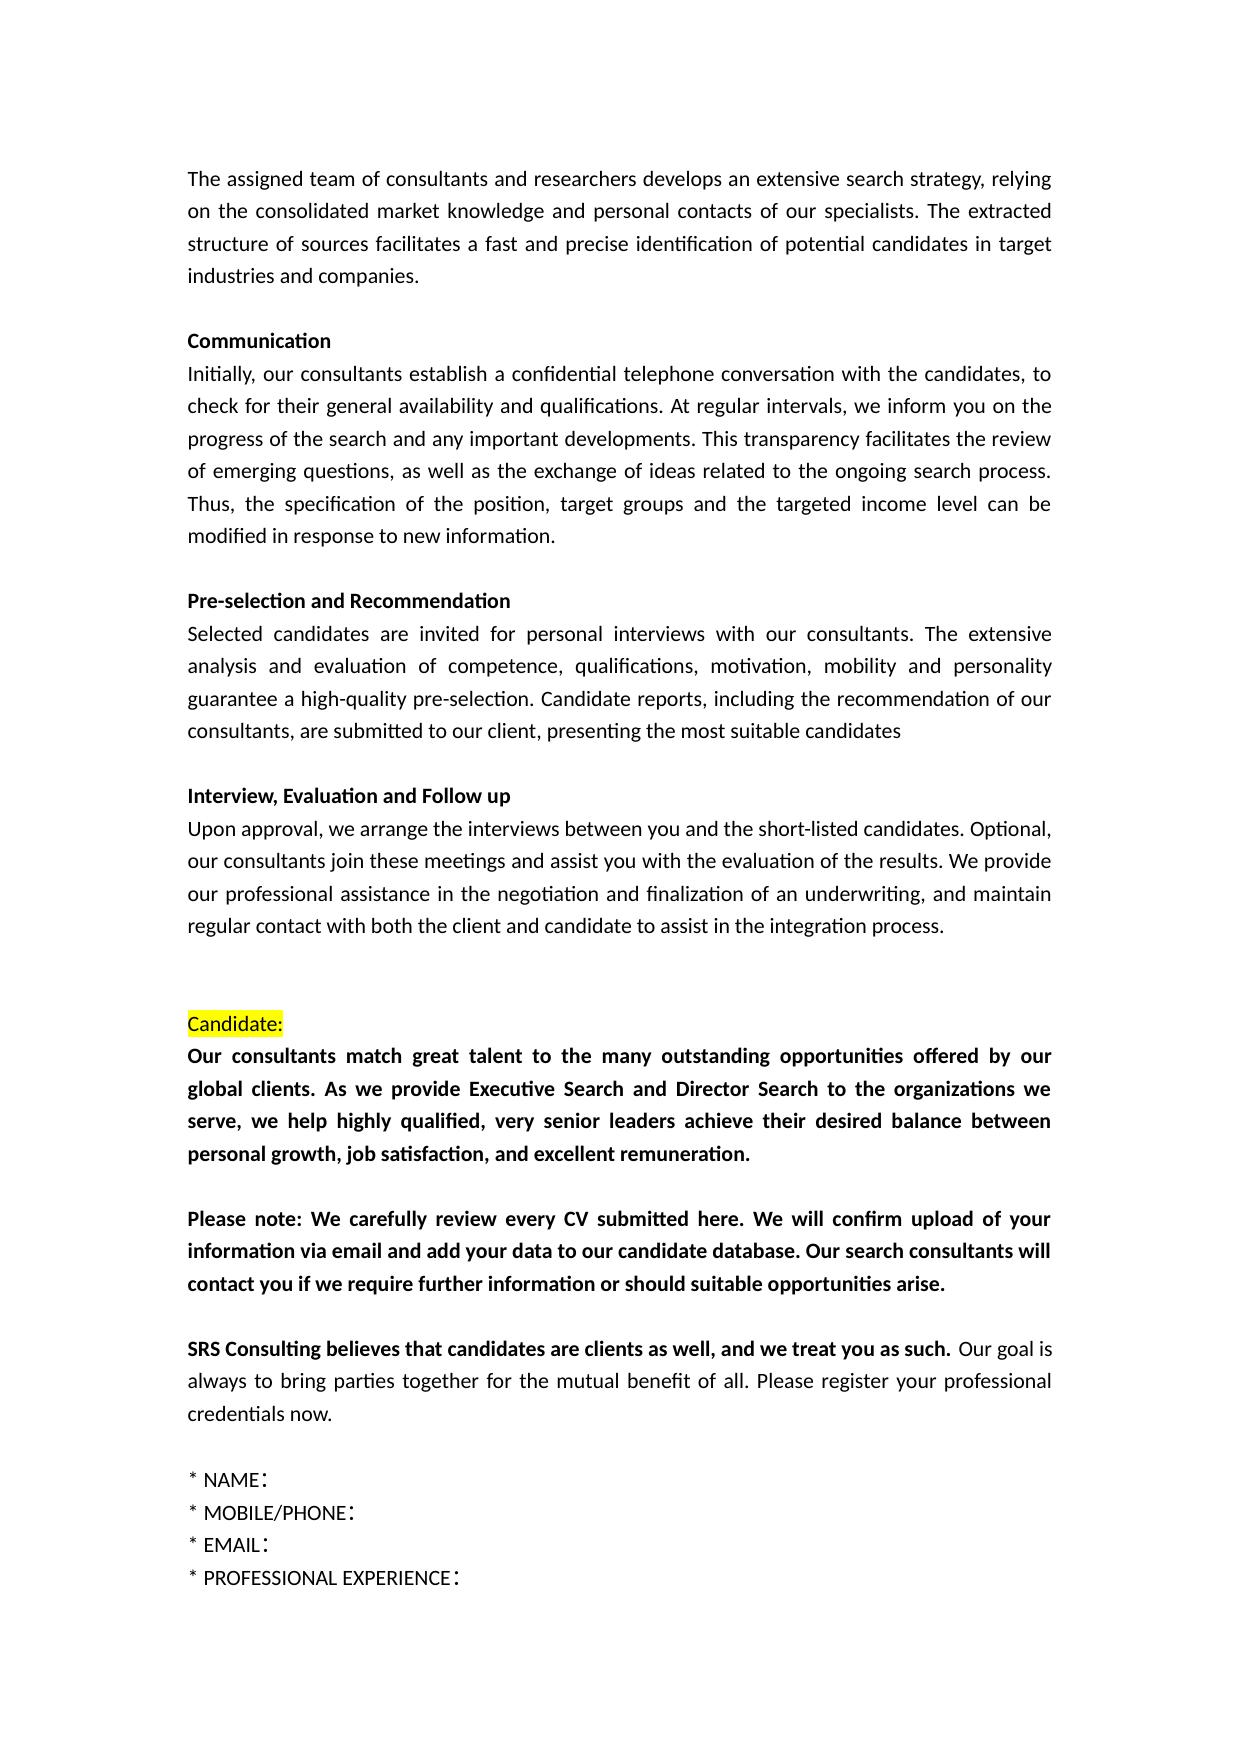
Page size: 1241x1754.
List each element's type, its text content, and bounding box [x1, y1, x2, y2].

text SRS Consulting believes that candidates are clients as well, and we treat you as such. Our goal is always to bring parties together for the mutual benefit of all. Please register your professional credentials now. [187, 1332, 1053, 1429]
text * EMAIL： [187, 1527, 1053, 1559]
text Interview, Evaluation and Follow up [187, 779, 1053, 812]
text Upon approval, we arrange the interviews between you and the short-listed candidates. Optional, our consultants join these meetings and assist you with the evaluation of the results. We provide our professional assistance in the negotiation and finalization of an underwriting, and maintain regular contact with both the client and candidate to assist in the integration process. [187, 812, 1053, 942]
text Our consultants match great talent to the many outstanding opportunities offered by our global clients. As we provide Executive Search and Director Search to the organizations we serve, we help highly qualified, very senior leaders achieve their desired balance between personal growth, job satisfaction, and excellent remuneration. [187, 1039, 1053, 1169]
text Candidate: [187, 1007, 1053, 1039]
text Pre-selection and Recommendation [187, 584, 1053, 617]
text * PROFESSIONAL EXPERIENCE： [187, 1559, 1053, 1592]
text * NAME： [187, 1462, 1053, 1494]
text Communication [187, 324, 1053, 357]
text * MOBILE/PHONE： [187, 1494, 1053, 1527]
text Initially, our consultants establish a confidential telephone conversation with the candidates, to check for their general availability and qualifications. At regular intervals, we inform you on the progress of the search and any important developments. This transparency facilitates the review of emerging questions, as well as the exchange of ideas related to the ongoing search process. Thus, the specification of the position, target groups and the targeted income level can be modified in response to new information. [187, 357, 1053, 552]
text Please note: We carefully review every CV submitted here. We will confirm upload of your information via email and add your data to our candidate database. Our search consultants will contact you if we require further information or should suitable opportunities arise. [187, 1202, 1053, 1299]
text Selected candidates are invited for personal interviews with our consultants. The extensive analysis and evaluation of competence, qualifications, motivation, mobility and personality guarantee a high-quality pre-selection. Candidate reports, including the recommendation of our consultants, are submitted to our client, presenting the most suitable candidates [187, 617, 1053, 747]
text The assigned team of consultants and researchers develops an extensive search strategy, relying on the consolidated market knowledge and personal contacts of our specialists. The extracted structure of sources facilitates a fast and precise identification of potential candidates in target industries and companies. [187, 162, 1053, 292]
